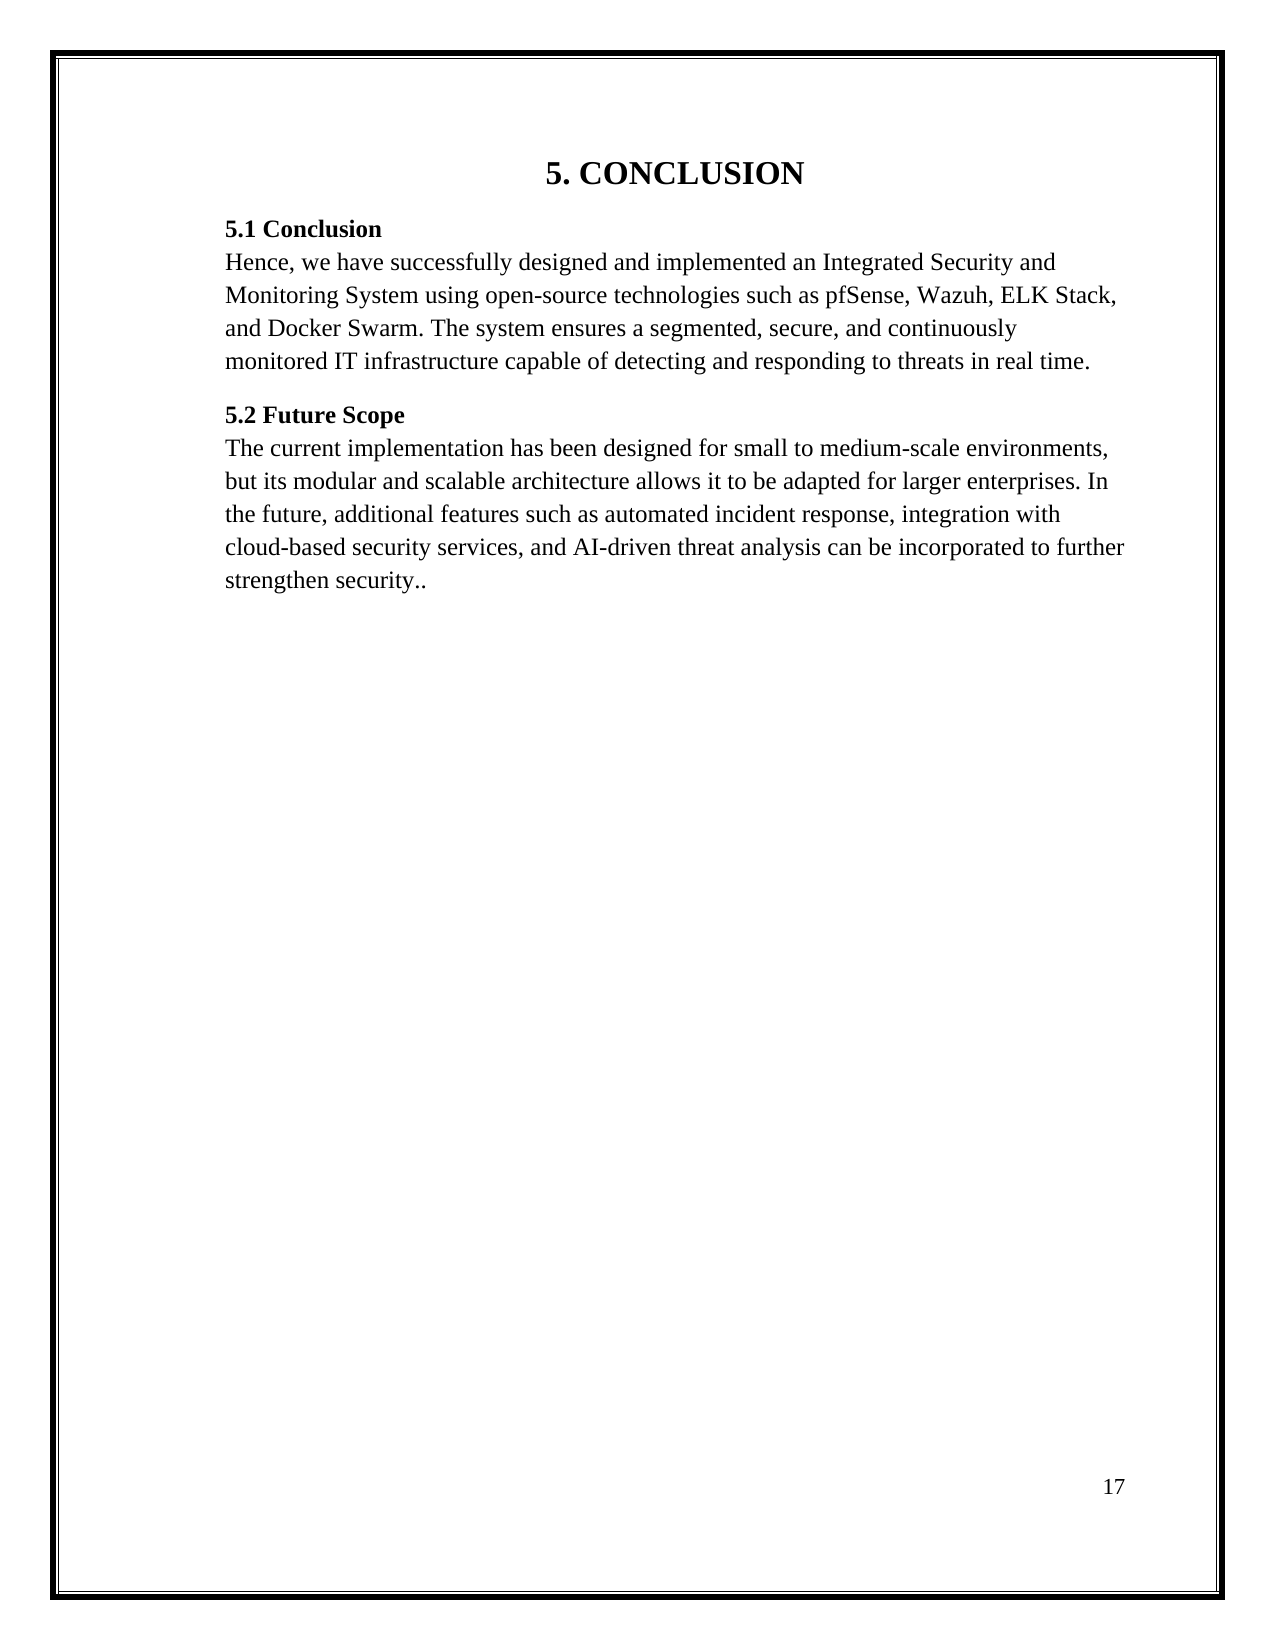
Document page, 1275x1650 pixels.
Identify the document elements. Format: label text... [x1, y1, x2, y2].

text 5.1 Conclusion Hence, we have successfully designed and implemented an Integrated Security and Monitoring System using open-source technologies such as pfSense, Wazuh, ELK Stack, and Docker Swarm. The system ensures a segmented, secure, and continuously monitored IT infrastructure capable of detecting and responding to threats in real time. [225, 214, 1125, 374]
subtitle 5. CONCLUSION [225, 153, 1125, 191]
text 5.2 Future Scope The current implementation has been designed for small to medium-scale environments, but its modular and scalable architecture allows it to be adapted for larger enterprises. In the future, additional features such as automated incident response, integration with cloud-based security services, and AI-driven threat analysis can be incorporated to further strengthen security.. [225, 400, 1125, 593]
